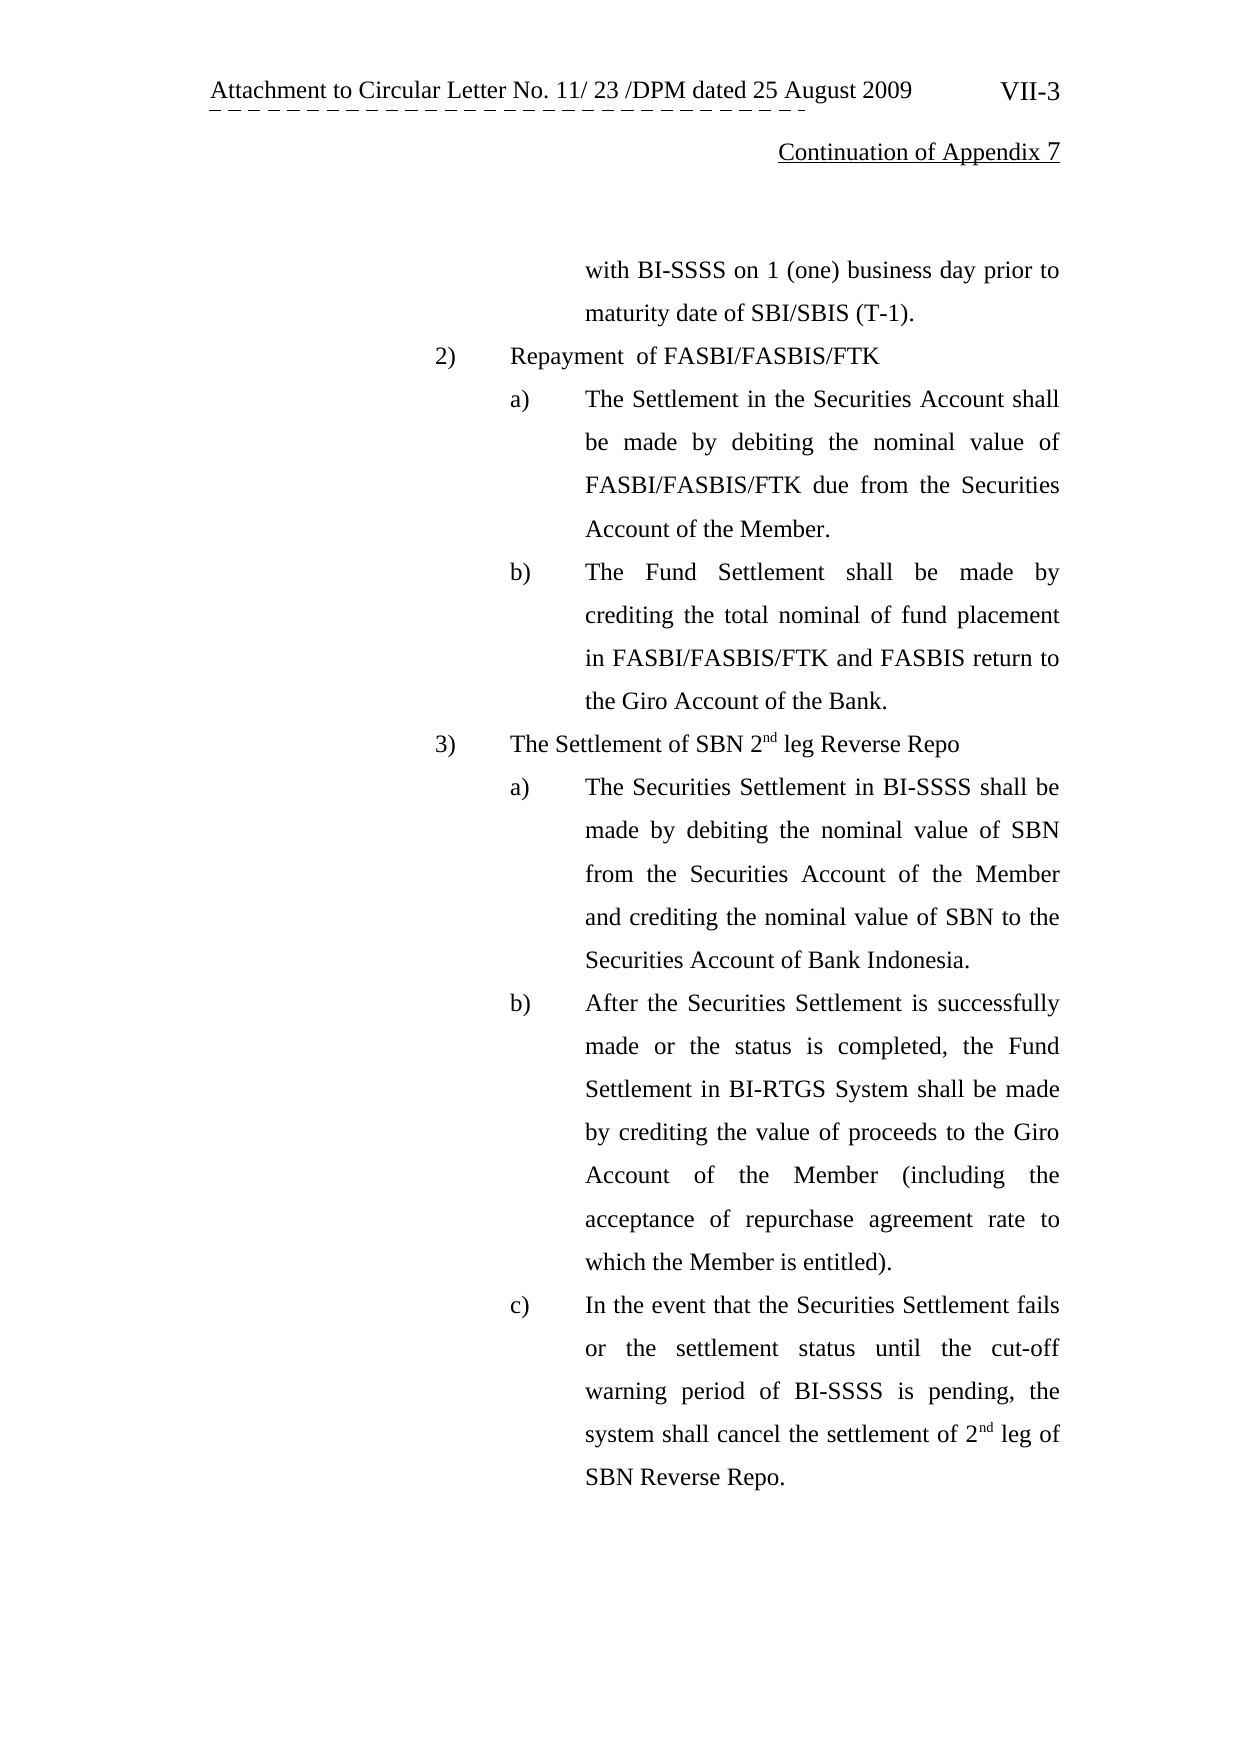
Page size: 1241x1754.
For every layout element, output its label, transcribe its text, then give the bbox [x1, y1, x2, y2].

list The Fund Settlement shall be made by crediting the total nominal of fund placement in FASBI/FASBIS/FTK and FASBIS return to the Giro Account of the Bank. [510, 557, 1060, 715]
list After the Securities Settlement is successfully made or the status is completed, the Fund Settlement in BI-RTGS System shall be made by crediting the value of proceeds to the Giro Account of the Member (including the acceptance of repurchase agreement rate to which the Member is entitled). [510, 988, 1060, 1276]
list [510, 255, 1060, 327]
list The Settlement of SBN 2nd leg Reverse Repo [435, 729, 1060, 758]
list Repayment of FASBI/FASBIS/FTK [435, 341, 1060, 370]
list In the event that the Securities Settlement fails or the settlement status until the cut-off warning period of BI-SSSS is pending, the system shall cancel the settlement of 2nd leg of SBN Reverse Repo. [510, 1290, 1060, 1491]
list The Securities Settlement in BI-SSSS shall be made by debiting the nominal value of SBN from the Securities Account of the Member and crediting the nominal value of SBN to the Securities Account of Bank Indonesia. [510, 772, 1060, 974]
list The Settlement in the Securities Account shall be made by debiting the nominal value of FASBI/FASBIS/FTK due from the Securities Account of the Member. [510, 384, 1060, 542]
